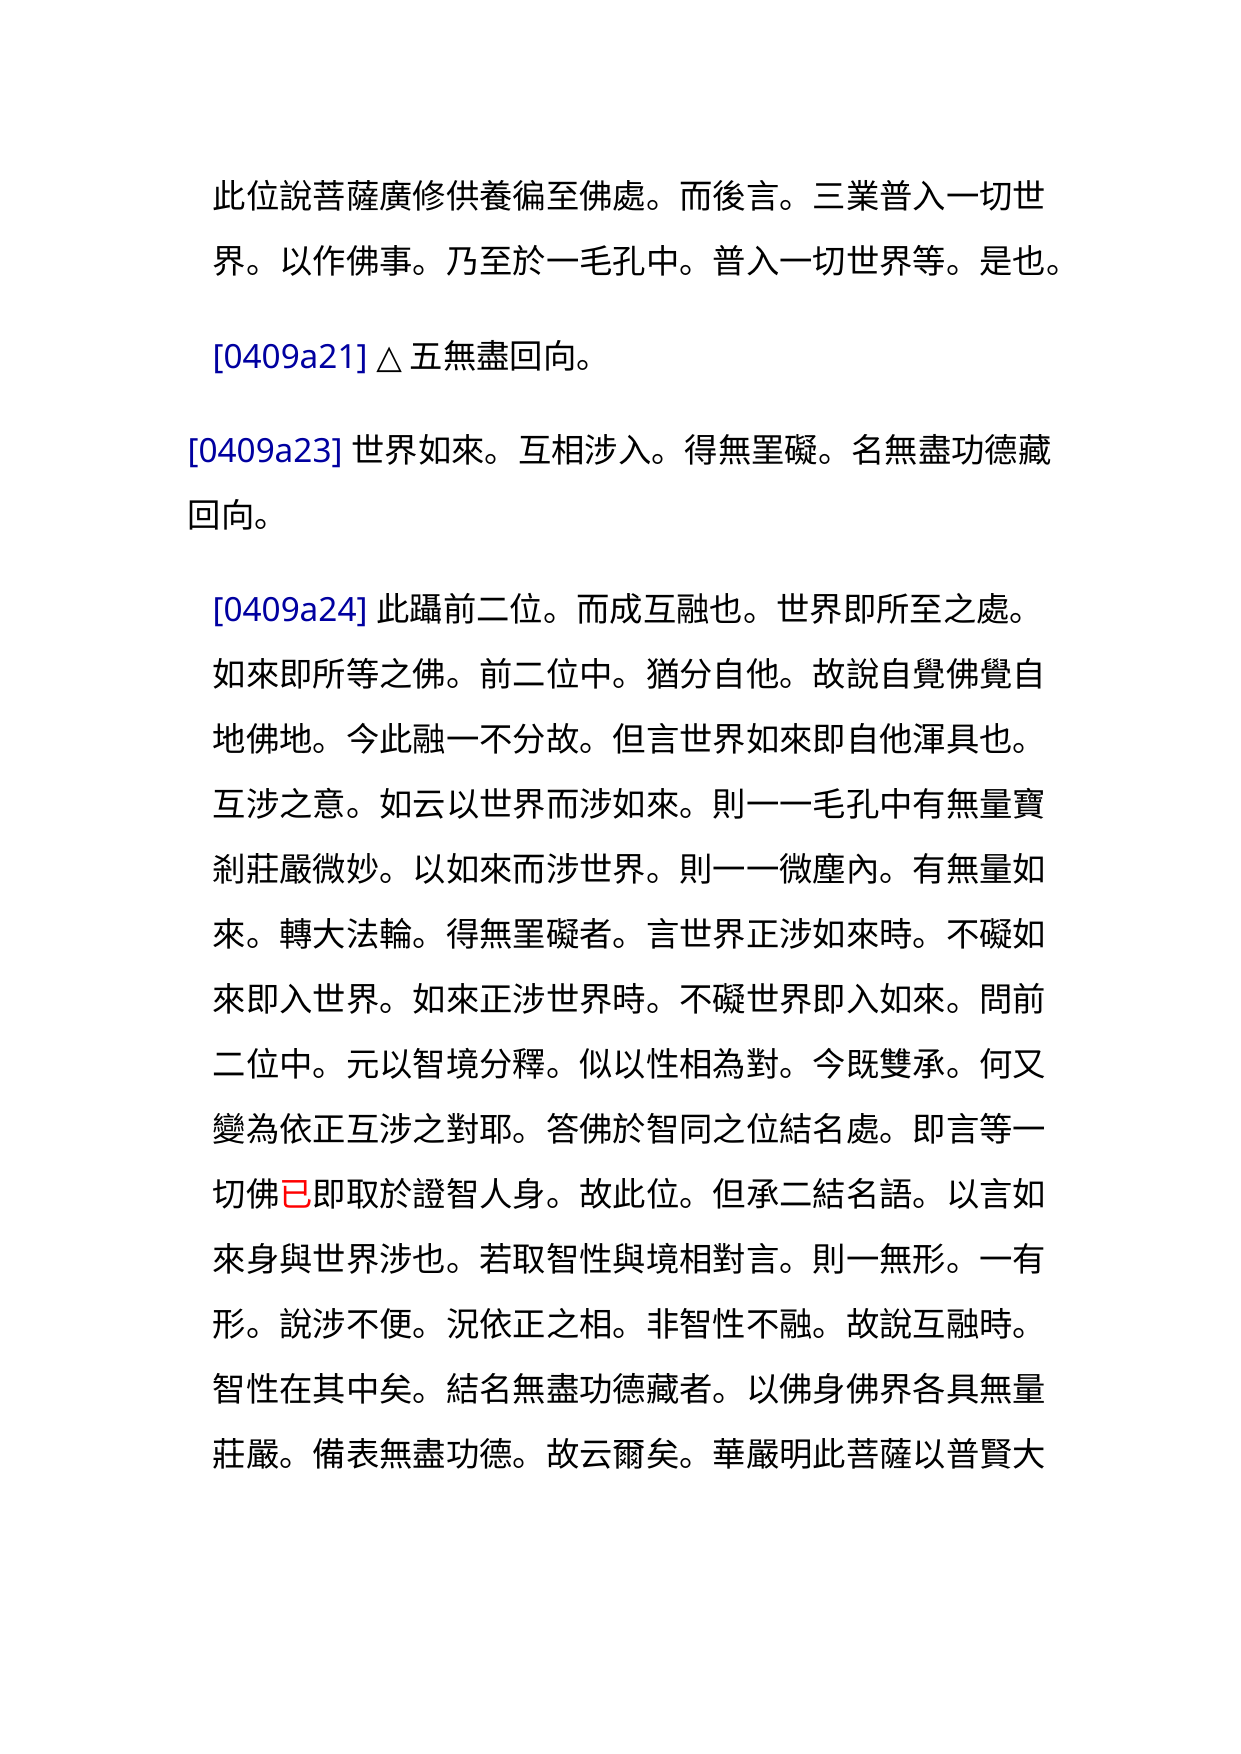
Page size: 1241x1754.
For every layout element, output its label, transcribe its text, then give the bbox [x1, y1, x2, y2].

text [212, 574, 1053, 1484]
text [212, 162, 1053, 292]
text [0409a23] 世界如來。互相涉入。得無罣礙。名無盡功德藏回向。 [187, 415, 1053, 545]
text [0409a21] △五無盡回向。 [212, 321, 1053, 386]
